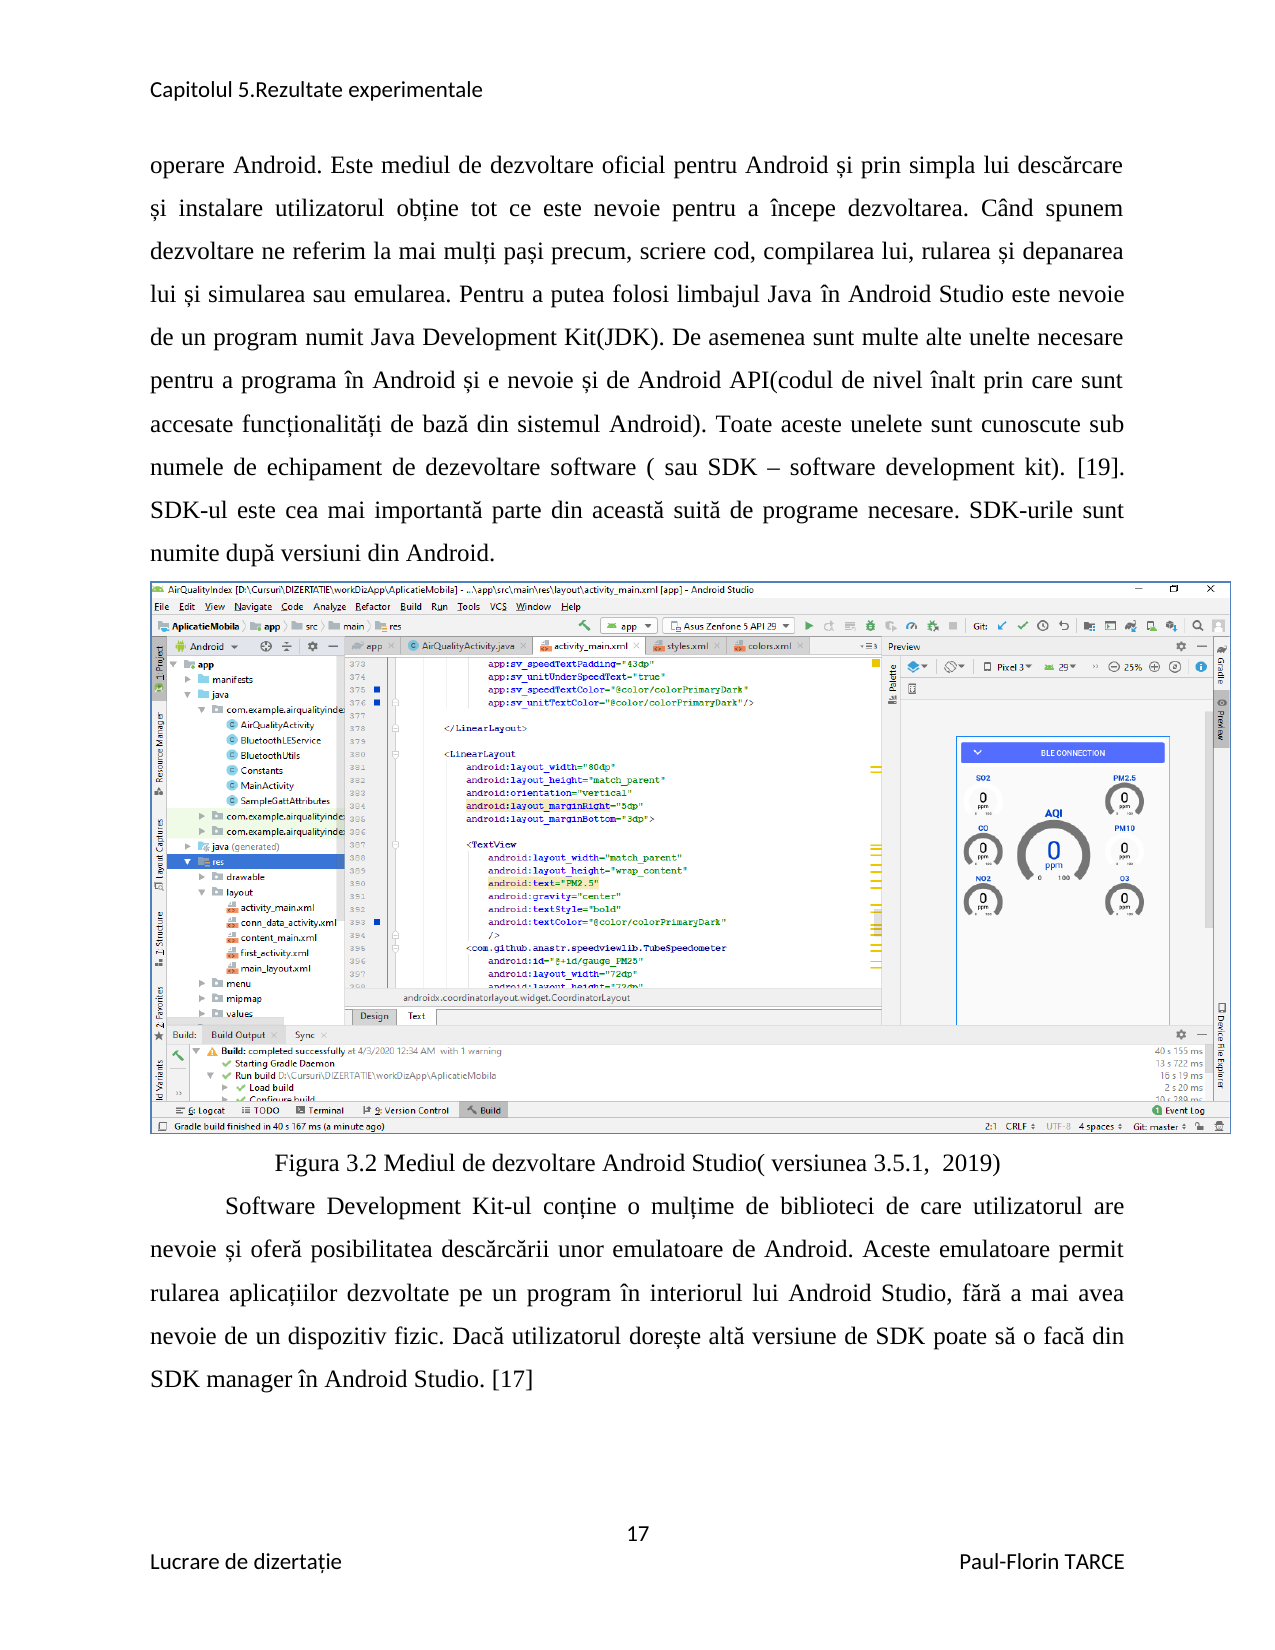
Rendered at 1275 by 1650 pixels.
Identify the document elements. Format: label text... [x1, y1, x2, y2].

text Figura 3.2 Mediul de dezvoltare Android Studio( versiunea 3.5.1, 2019) [150, 1148, 1125, 1177]
text Software Development Kit-ul conține o mulțime de biblioteci de care utilizatorul are nevoie și oferă posibilitatea descărcării unor emulatoare de Android. Aceste emulatoare permit rularea aplicațiilor dezvoltate pe un program în interiorul lui Android Studio, fără a mai avea nevoie de un dispozitiv fizic. Dacă utilizatorul dorește altă versiune de SDK poate să o facă din SDK manager în Android Studio. [17] [150, 1191, 1125, 1393]
picture [152, 583, 1230, 1133]
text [150, 150, 1125, 567]
